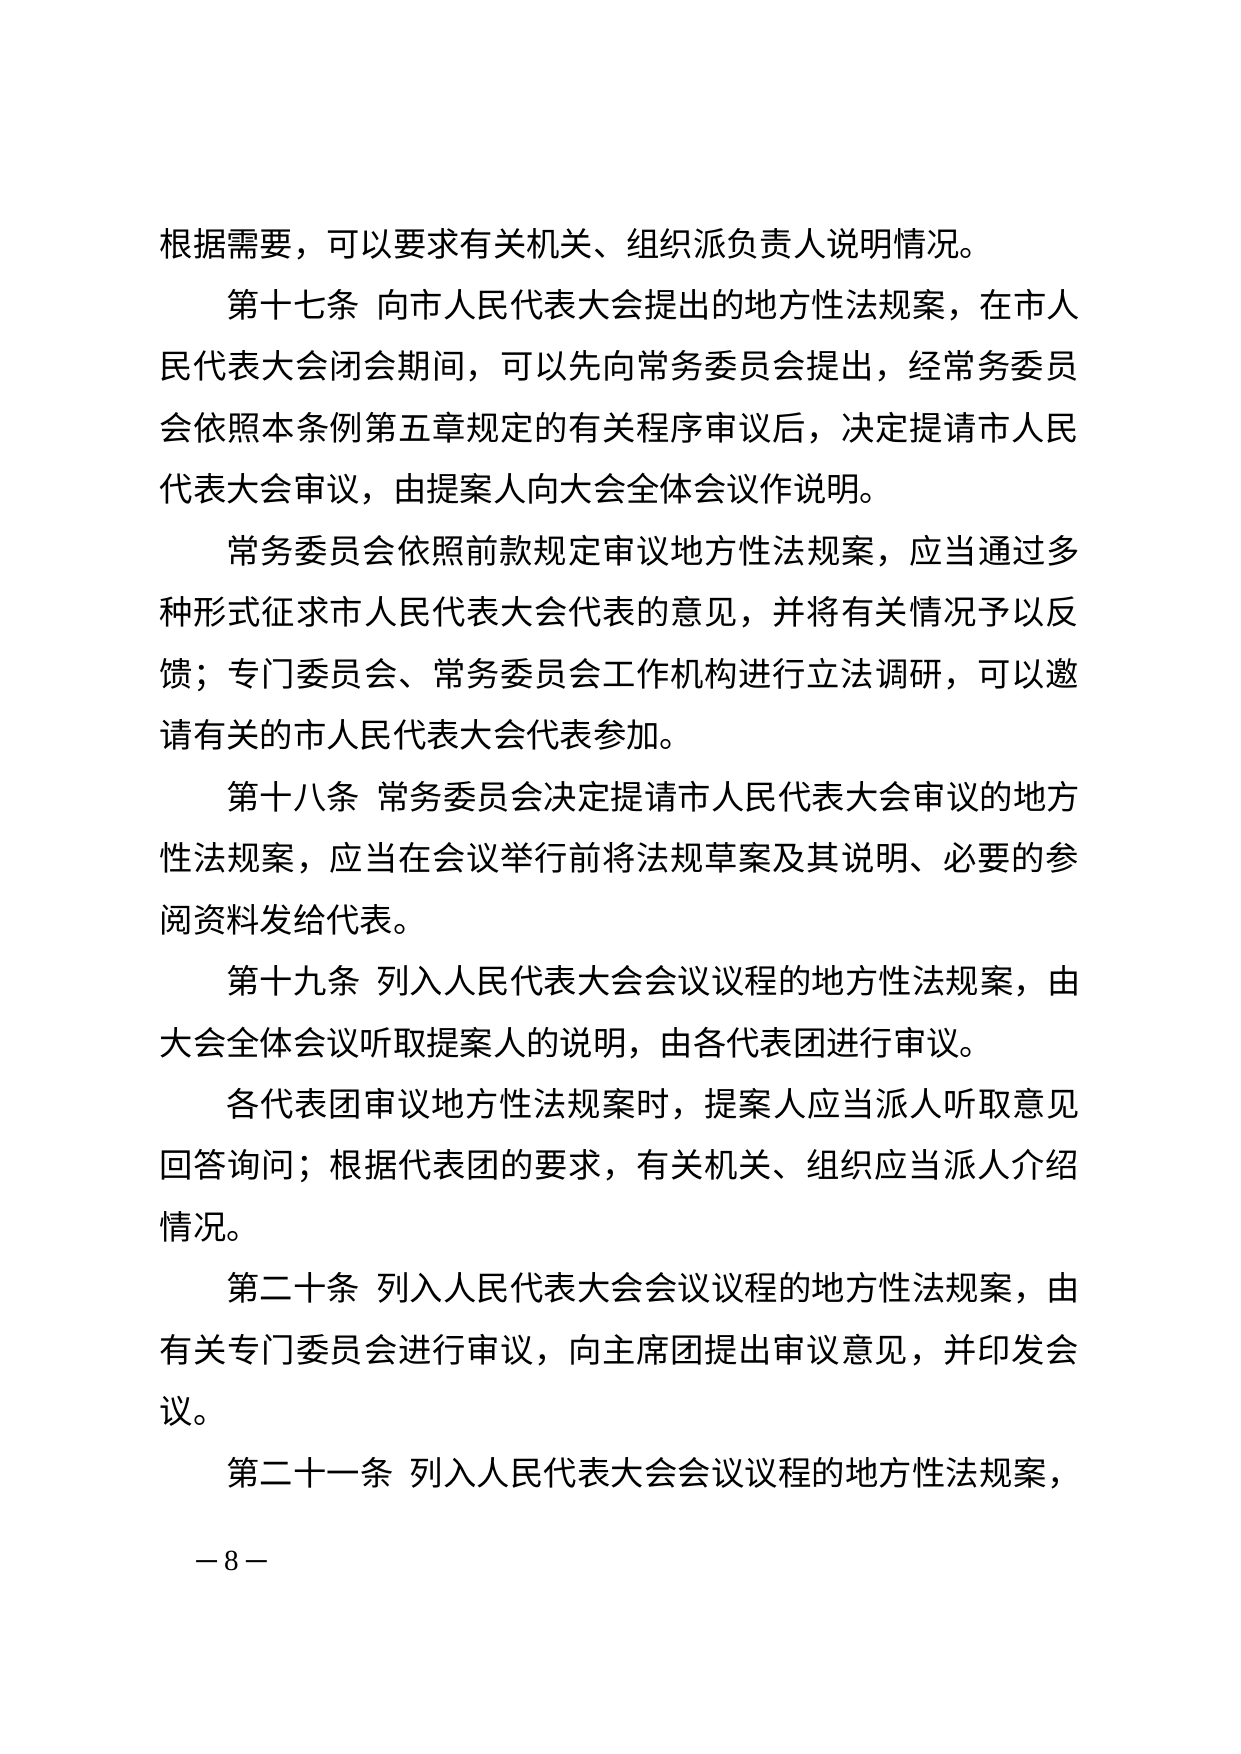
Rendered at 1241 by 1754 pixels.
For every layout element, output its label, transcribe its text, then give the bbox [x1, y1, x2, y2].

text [159, 1436, 1081, 1497]
text 各代表团审议地方性法规案时，提案人应当派人听取意见，回答询问；根据代表团的要求，有关机关、组织应当派人介绍情况。 [159, 1067, 1081, 1252]
text 第十七条 向市人民代表大会提出的地方性法规案，在市人民代表大会闭会期间，可以先向常务委员会提出，经常务委员会依照本条例第五章规定的有关程序审议后，决定提请市人民代表大会审议，由提案人向大会全体会议作说明。 [159, 268, 1081, 514]
text 第十八条 常务委员会决定提请市人民代表大会审议的地方性法规案，应当在会议举行前将法规草案及其说明、必要的参阅资料发给代表。 [159, 760, 1081, 944]
text 第十九条 列入人民代表大会会议议程的地方性法规案，由大会全体会议听取提案人的说明，由各代表团进行审议。 [159, 944, 1081, 1067]
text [159, 207, 1081, 268]
text 第二十条 列入人民代表大会会议议程的地方性法规案，由有关专门委员会进行审议，向主席团提出审议意见，并印发会议。 [159, 1252, 1081, 1436]
text 常务委员会依照前款规定审议地方性法规案，应当通过多种形式征求市人民代表大会代表的意见，并将有关情况予以反馈；专门委员会、常务委员会工作机构进行立法调研，可以邀请有关的市人民代表大会代表参加。 [159, 514, 1081, 760]
